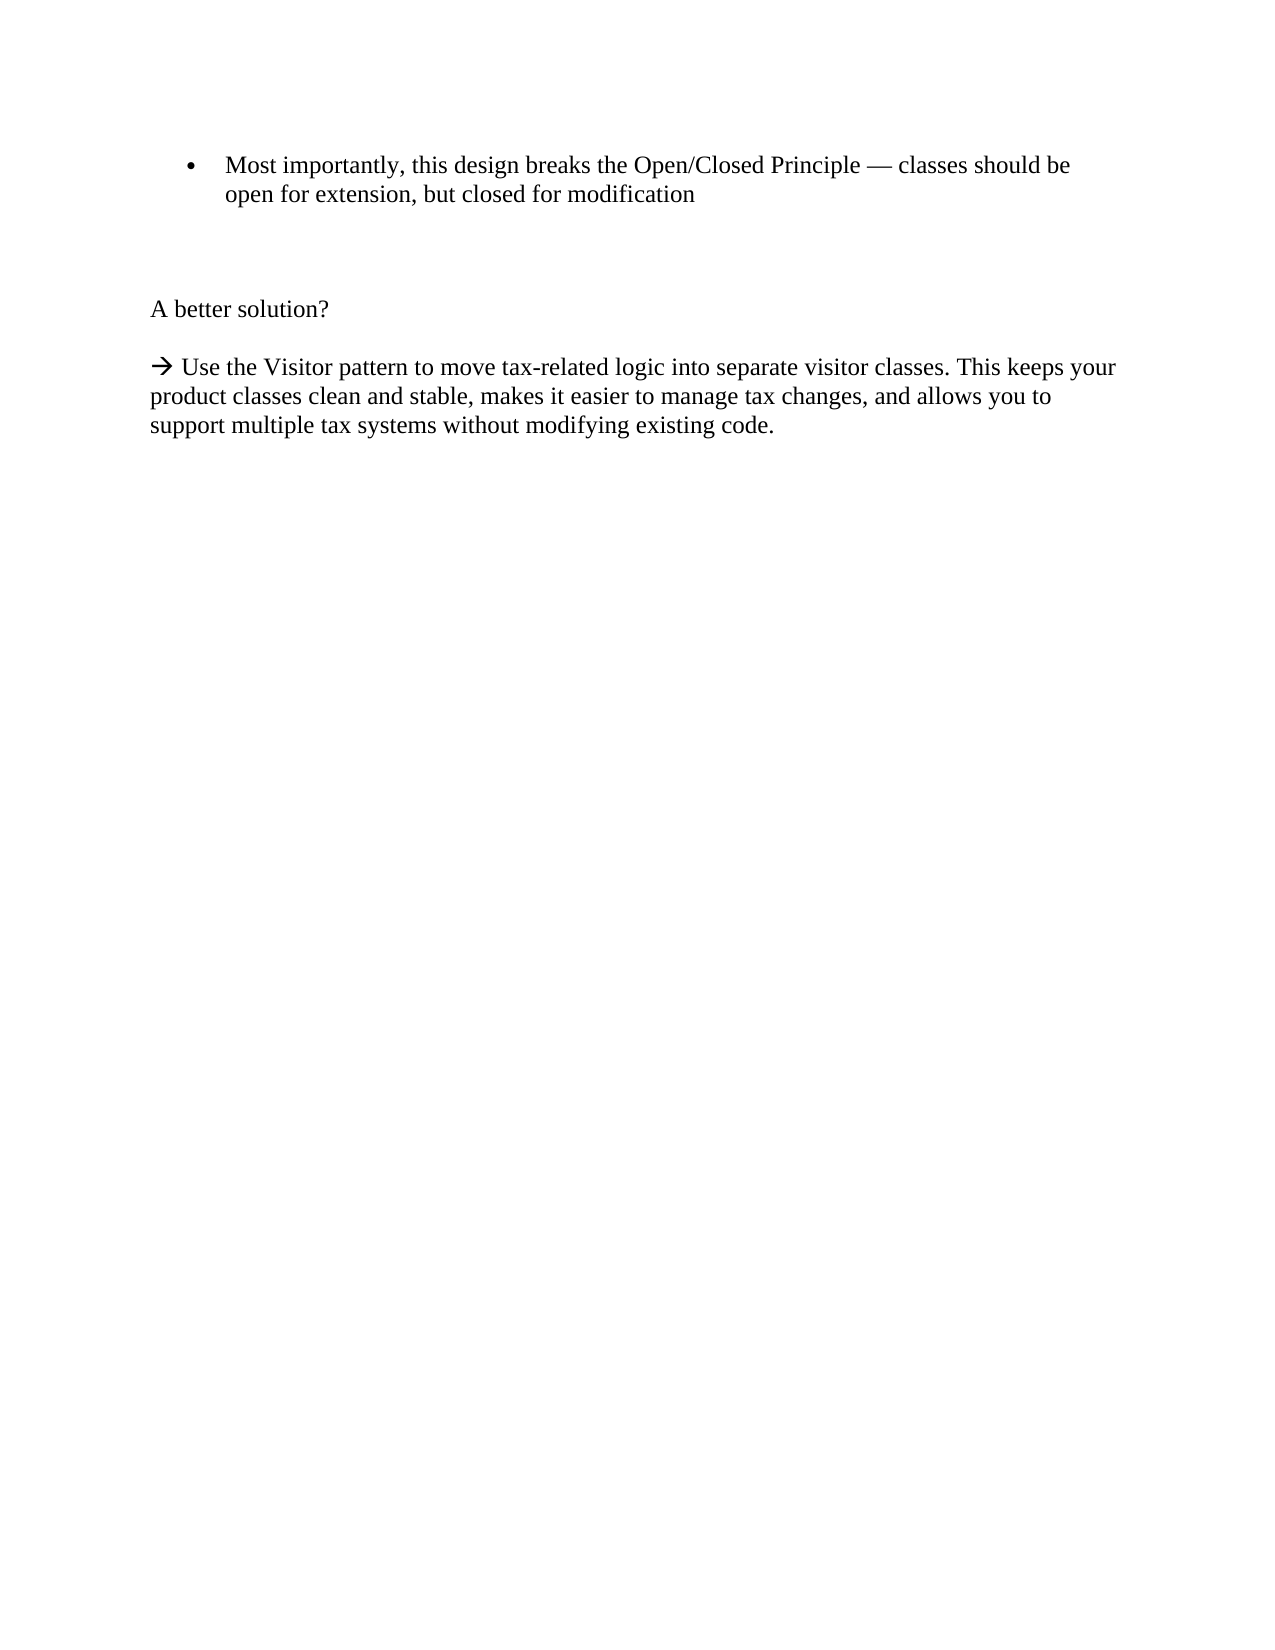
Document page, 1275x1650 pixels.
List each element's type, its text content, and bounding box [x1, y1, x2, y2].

text A better solution? [150, 294, 1125, 323]
text Use the Visitor pattern to move tax-related logic into separate visitor classes. This keeps your product classes clean and stable, makes it easier to manage tax changes, and allows you to support multiple tax systems without modifying existing code. [150, 352, 1125, 439]
list Most importantly, this design breaks the Open/Closed Principle — classes should be open for extension, but closed for modification [187, 150, 1125, 207]
